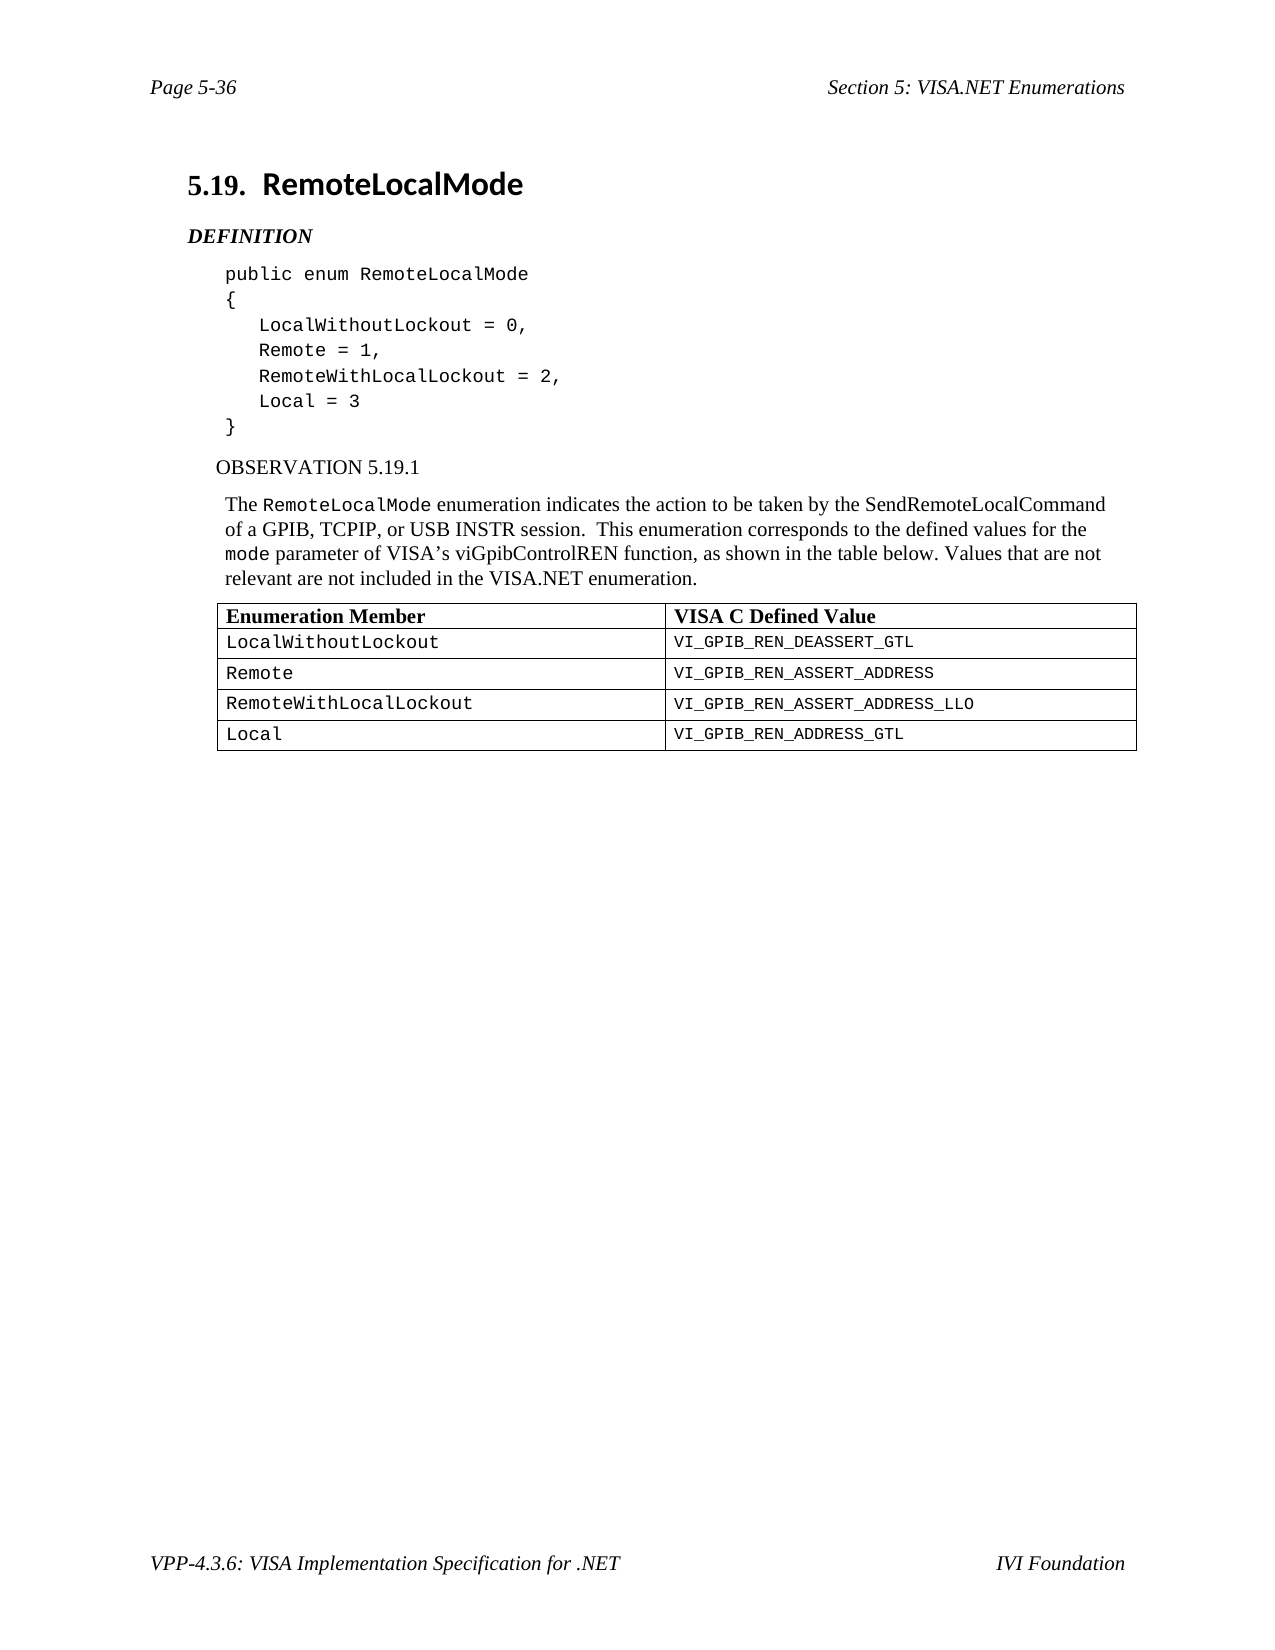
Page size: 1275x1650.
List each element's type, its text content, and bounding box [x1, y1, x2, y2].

table_cell VI_GPIB_REN_ASSERT_ADDRESS_LLO [666, 690, 1136, 719]
table_header Enumeration Member [218, 604, 665, 628]
table_cell Local [218, 721, 665, 750]
subtitle Definition [187, 224, 1125, 248]
subtitle RemoteLocalMode [187, 162, 1125, 203]
table_cell RemoteWithLocalLockout [218, 690, 665, 719]
table_cell VI_GPIB_REN_DEASSERT_GTL [666, 629, 1136, 658]
table_cell LocalWithoutLockout [218, 629, 665, 658]
table_header VISA C Defined Value [666, 604, 1136, 628]
table_cell VI_GPIB_REN_ASSERT_ADDRESS [666, 659, 1136, 689]
text The RemoteLocalMode enumeration indicates the action to be taken by the SendRemoteLocalCommand of a GPIB, TCPIP, or USB INSTR session. This enumeration corresponds to the defined values for the mode parameter of VISA’s viGpibControlREN function, as shown in the table below. Values that are not relevant are not included in the VISA.NET enumeration. [225, 492, 1125, 590]
table_header public enum RemoteLocalMode { LocalWithoutLockout = 0, Remote = 1, RemoteWithLocalLockout = 2, Local = 3 } [214, 261, 1136, 443]
table_cell Remote [218, 659, 665, 689]
table_cell VI_GPIB_REN_ADDRESS_GTL [666, 721, 1136, 750]
